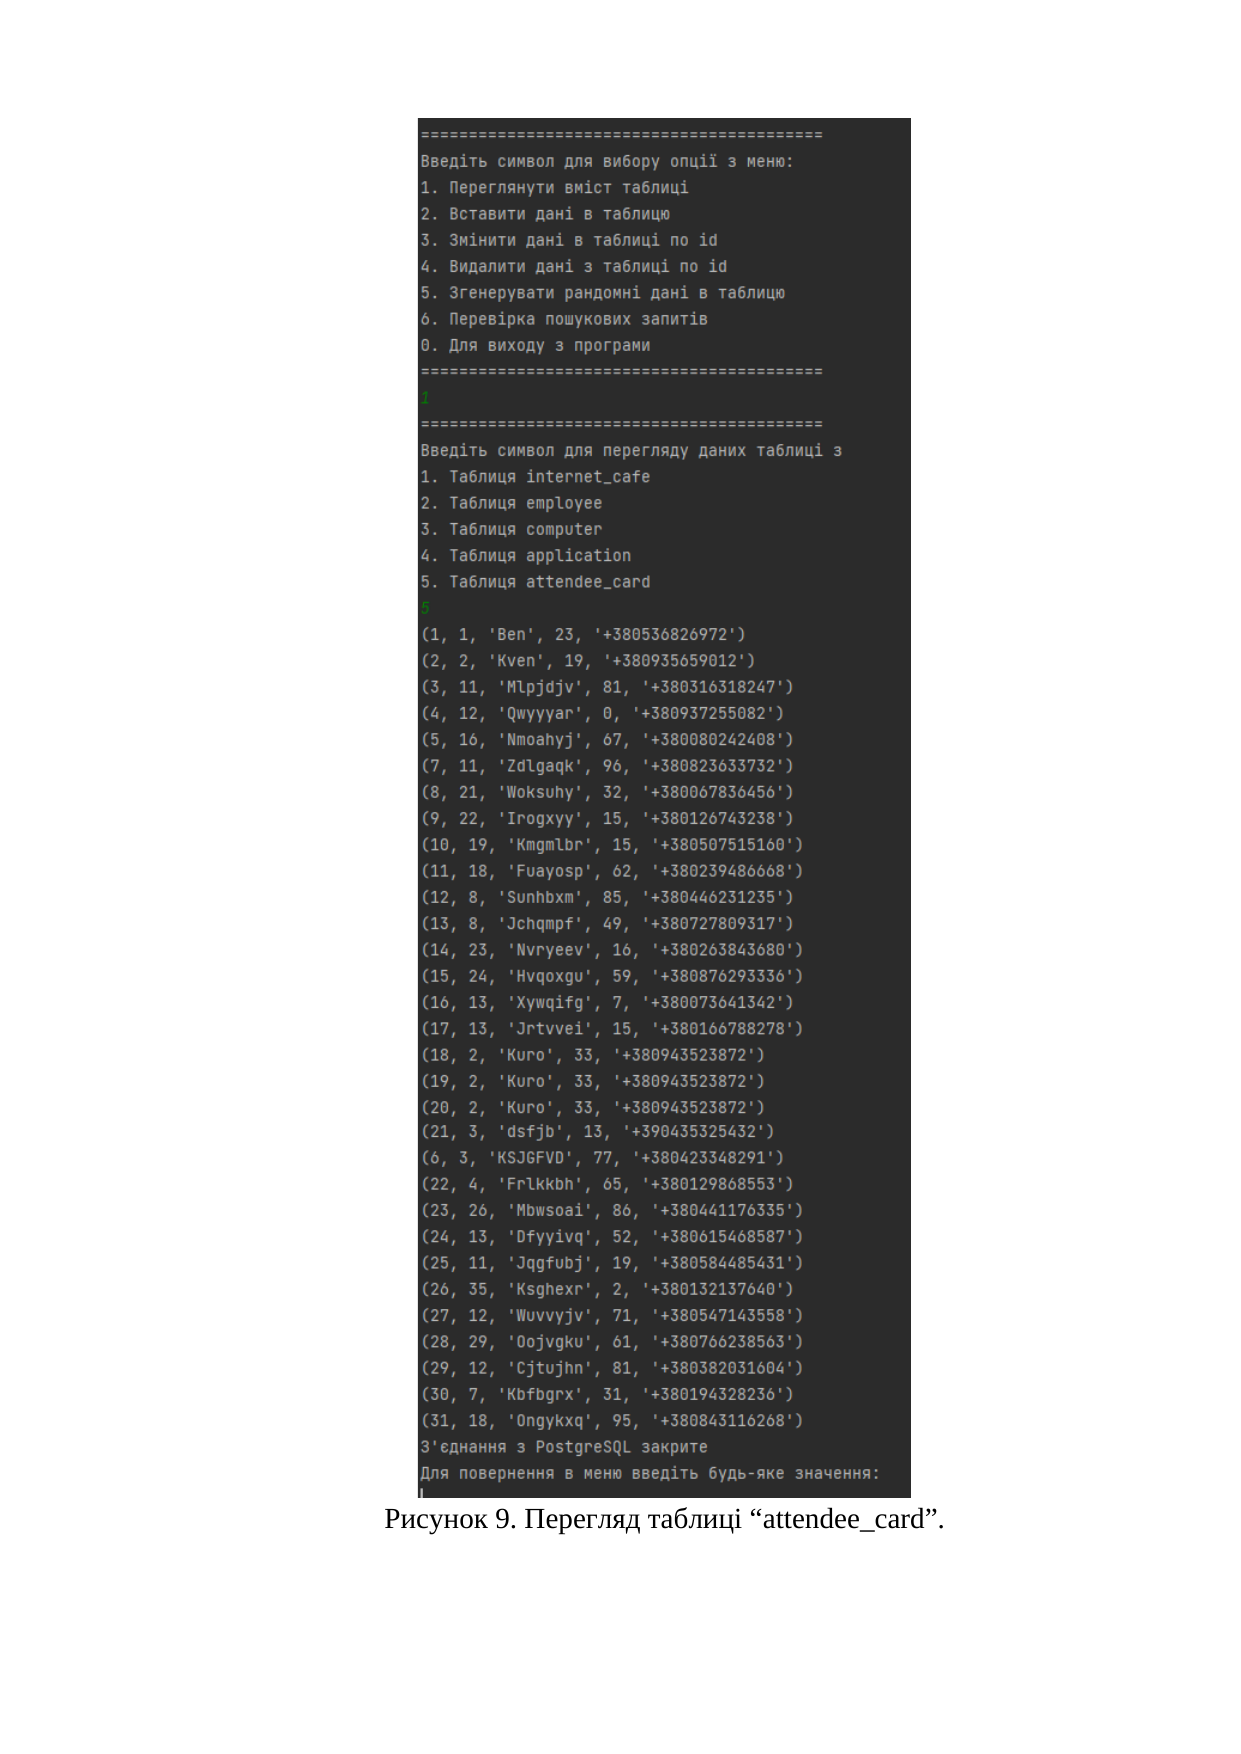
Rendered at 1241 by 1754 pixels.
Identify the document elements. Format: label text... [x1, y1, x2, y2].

picture [417, 118, 911, 1498]
text Рисунок 9. Перегляд таблиці “attendee_card”. [177, 1502, 1152, 1535]
